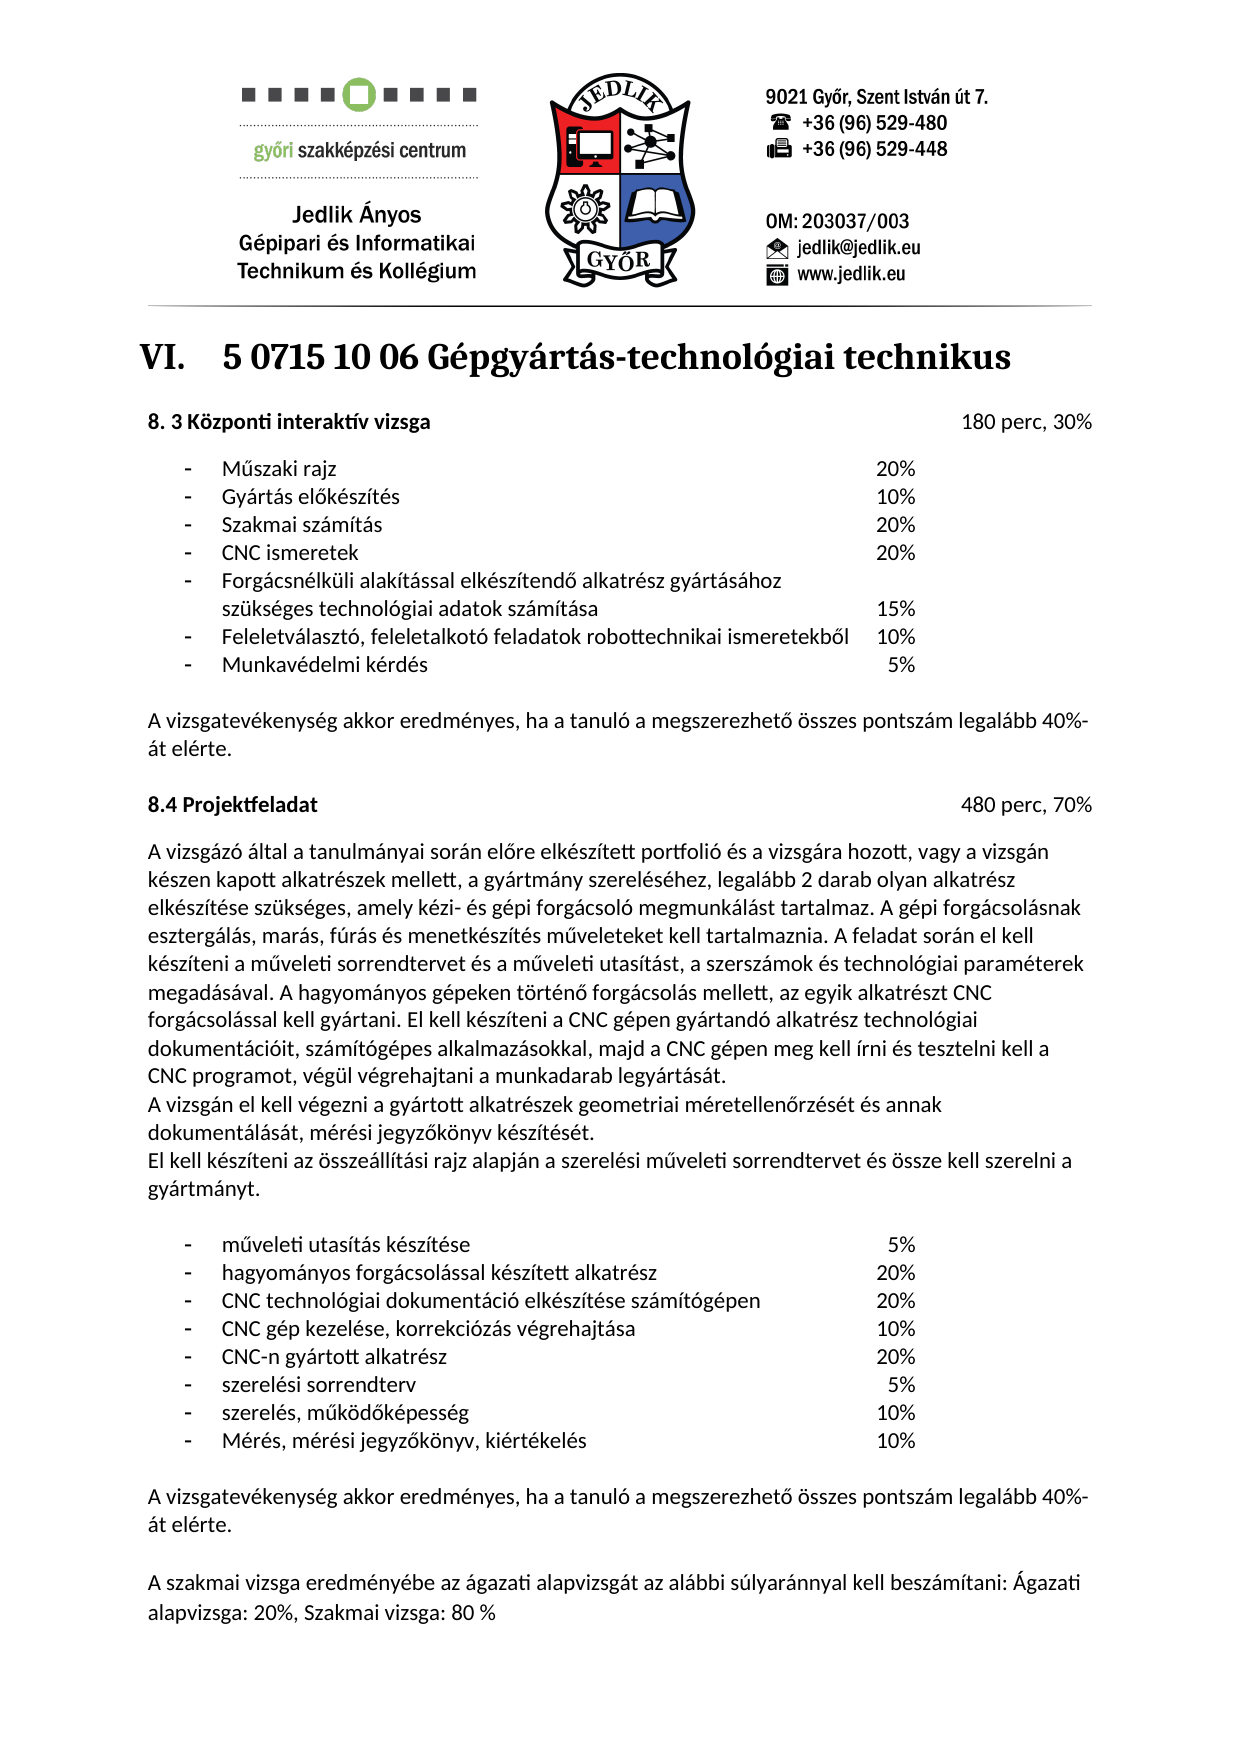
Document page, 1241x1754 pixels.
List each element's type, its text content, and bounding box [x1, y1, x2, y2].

text A vizsgázó által a tanulmányai során előre elkészített portfolió és a vizsgára hozott, vagy a vizsgán készen kapott alkatrészek mellett, a gyártmány szereléséhez, legalább 2 darab olyan alkatrész elkészítése szükséges, amely kézi- és gépi forgácsoló megmunkálást tartalmaz. A gépi forgácsolásnak esztergálás, marás, fúrás és menetkészítés műveleteket kell tartalmaznia. A feladat során el kell készíteni a műveleti sorrendtervet és a műveleti utasítást, a szerszámok és technológiai paraméterek megadásával. A hagyományos gépeken történő forgácsolás mellett, az egyik alkatrészt CNC forgácsolással kell gyártani. El kell készíteni a CNC gépen gyártandó alkatrész technológiai dokumentációit, számítógépes alkalmazásokkal, majd a CNC gépen meg kell írni és tesztelni kell a CNC programot, végül végrehajtani a munkadarab legyártását. [148, 837, 1093, 1090]
list CNC ismeretek 20% [184, 538, 916, 566]
list CNC technológiai dokumentáció elkészítése számítógépen 20% [184, 1286, 916, 1314]
text A szakmai vizsga eredményébe az ágazati alapvizsgát az alábbi súlyaránnyal kell beszámítani: Ágazati alapvizsga: 20%, Szakmai vizsga: 80 % [148, 1568, 1092, 1626]
list Forgácsnélküli alakítással elkészítendő alkatrész gyártásához szükséges technológiai adatok számítása 15% [184, 566, 916, 622]
subtitle 5 0715 10 06 Gépgyártás-technológiai technikus [185, 336, 1092, 379]
text 8. 3 Központi interaktív vizsga 180 perc, 30% [148, 407, 1092, 436]
text A vizsgatevékenység akkor eredményes, ha a tanuló a megszerezhető összes pontszám legalább 40%-át elérte. [148, 707, 1093, 763]
list Mérés, mérési jegyzőkönyv, kiértékelés 10% [184, 1426, 916, 1454]
list Munkavédelmi kérdés 5% [184, 651, 916, 678]
picture [148, 73, 1092, 307]
list CNC gép kezelése, korrekciózás végrehajtása 10% [184, 1314, 916, 1342]
list műveleti utasítás készítése 5% [184, 1230, 916, 1258]
text A vizsgán el kell végezni a gyártott alkatrészek geometriai méretellenőrzését és annak dokumentálását, mérési jegyzőkönyv készítését. [148, 1090, 1093, 1146]
list Feleletválasztó, feleletalkotó feladatok robottechnikai ismeretekből 10% [184, 622, 916, 651]
list Műszaki rajz 20% [184, 454, 916, 482]
text A vizsgatevékenység akkor eredményes, ha a tanuló a megszerezhető összes pontszám legalább 40%-át elérte. [148, 1482, 1093, 1538]
list Szakmai számítás 20% [184, 510, 916, 538]
text 8.4 Projektfeladat 480 perc, 70% [148, 791, 1092, 819]
list szerelési sorrendterv 5% [184, 1370, 916, 1398]
list hagyományos forgácsolással készített alkatrész 20% [184, 1258, 916, 1286]
list Gyártás előkészítés 10% [184, 482, 916, 510]
list szerelés, működőképesség 10% [184, 1398, 916, 1426]
text El kell készíteni az összeállítási rajz alapján a szerelési műveleti sorrendtervet és össze kell szerelni a gyártmányt. [148, 1146, 1093, 1202]
list CNC-n gyártott alkatrész 20% [184, 1342, 916, 1370]
